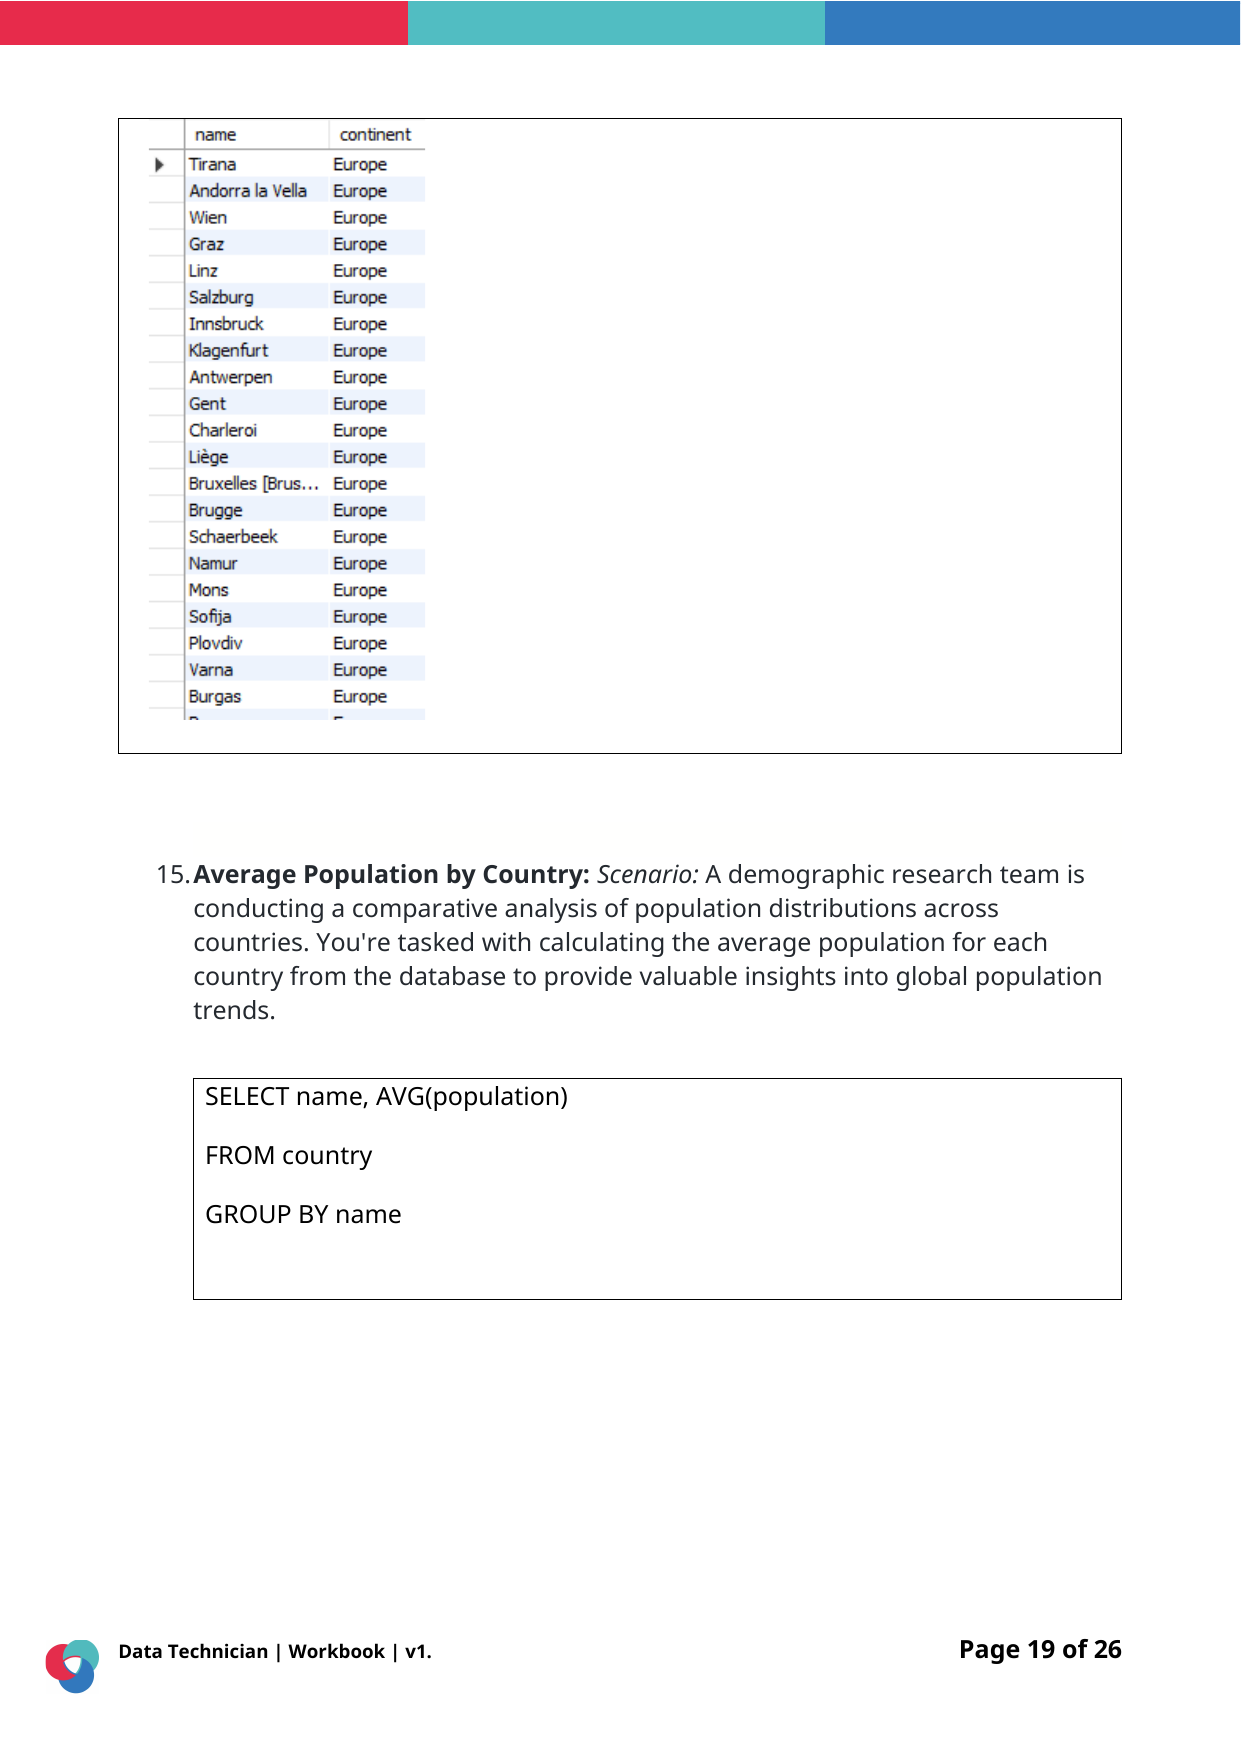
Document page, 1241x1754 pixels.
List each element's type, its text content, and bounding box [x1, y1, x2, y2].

picture [45, 1640, 100, 1694]
list Average Population by Country: Scenario: A demographic research team is conducting a comparative analysis of population distributions across countries. You're tasked with calculating the average population for each country from the database to provide valuable insights into global population trends. [156, 857, 1122, 1027]
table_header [119, 119, 1121, 753]
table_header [194, 1079, 1121, 1299]
